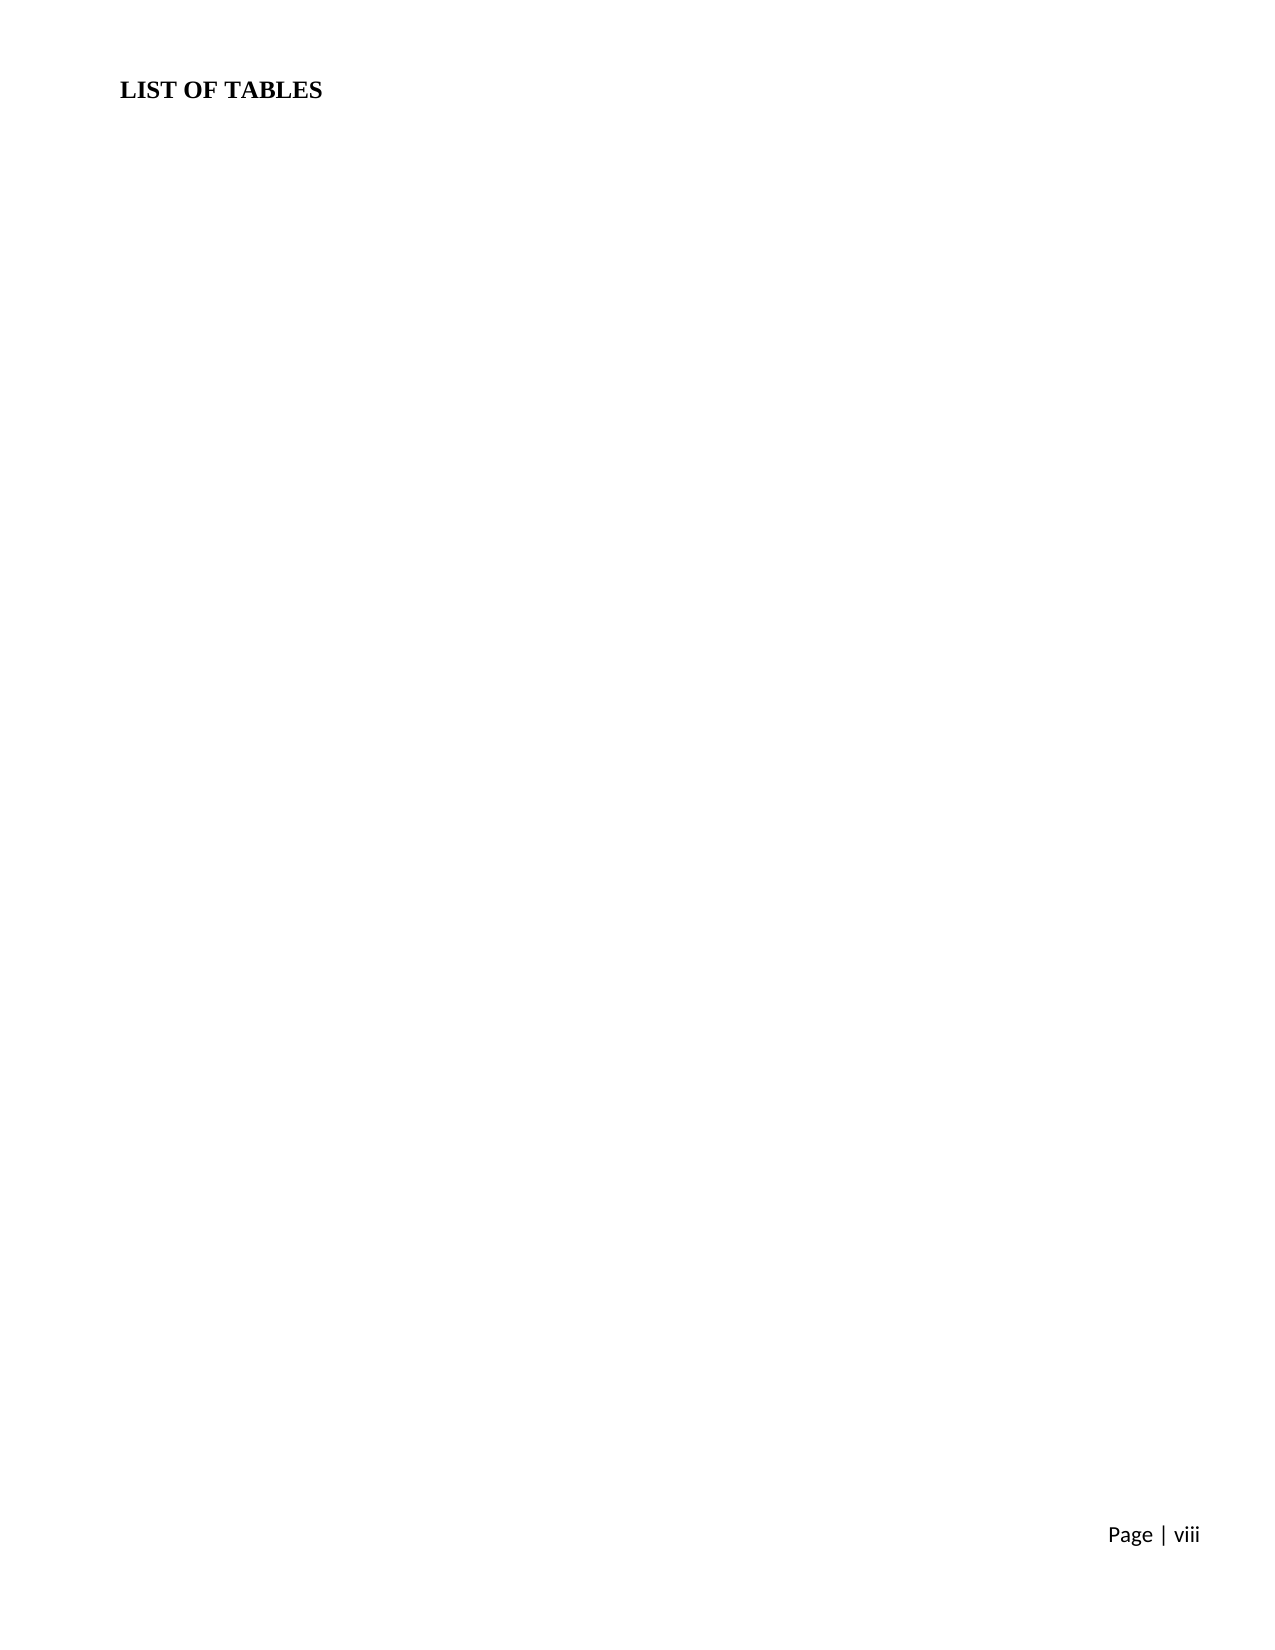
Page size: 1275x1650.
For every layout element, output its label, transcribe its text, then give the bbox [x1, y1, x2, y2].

text LIST OF TABLES [120, 75, 1200, 104]
